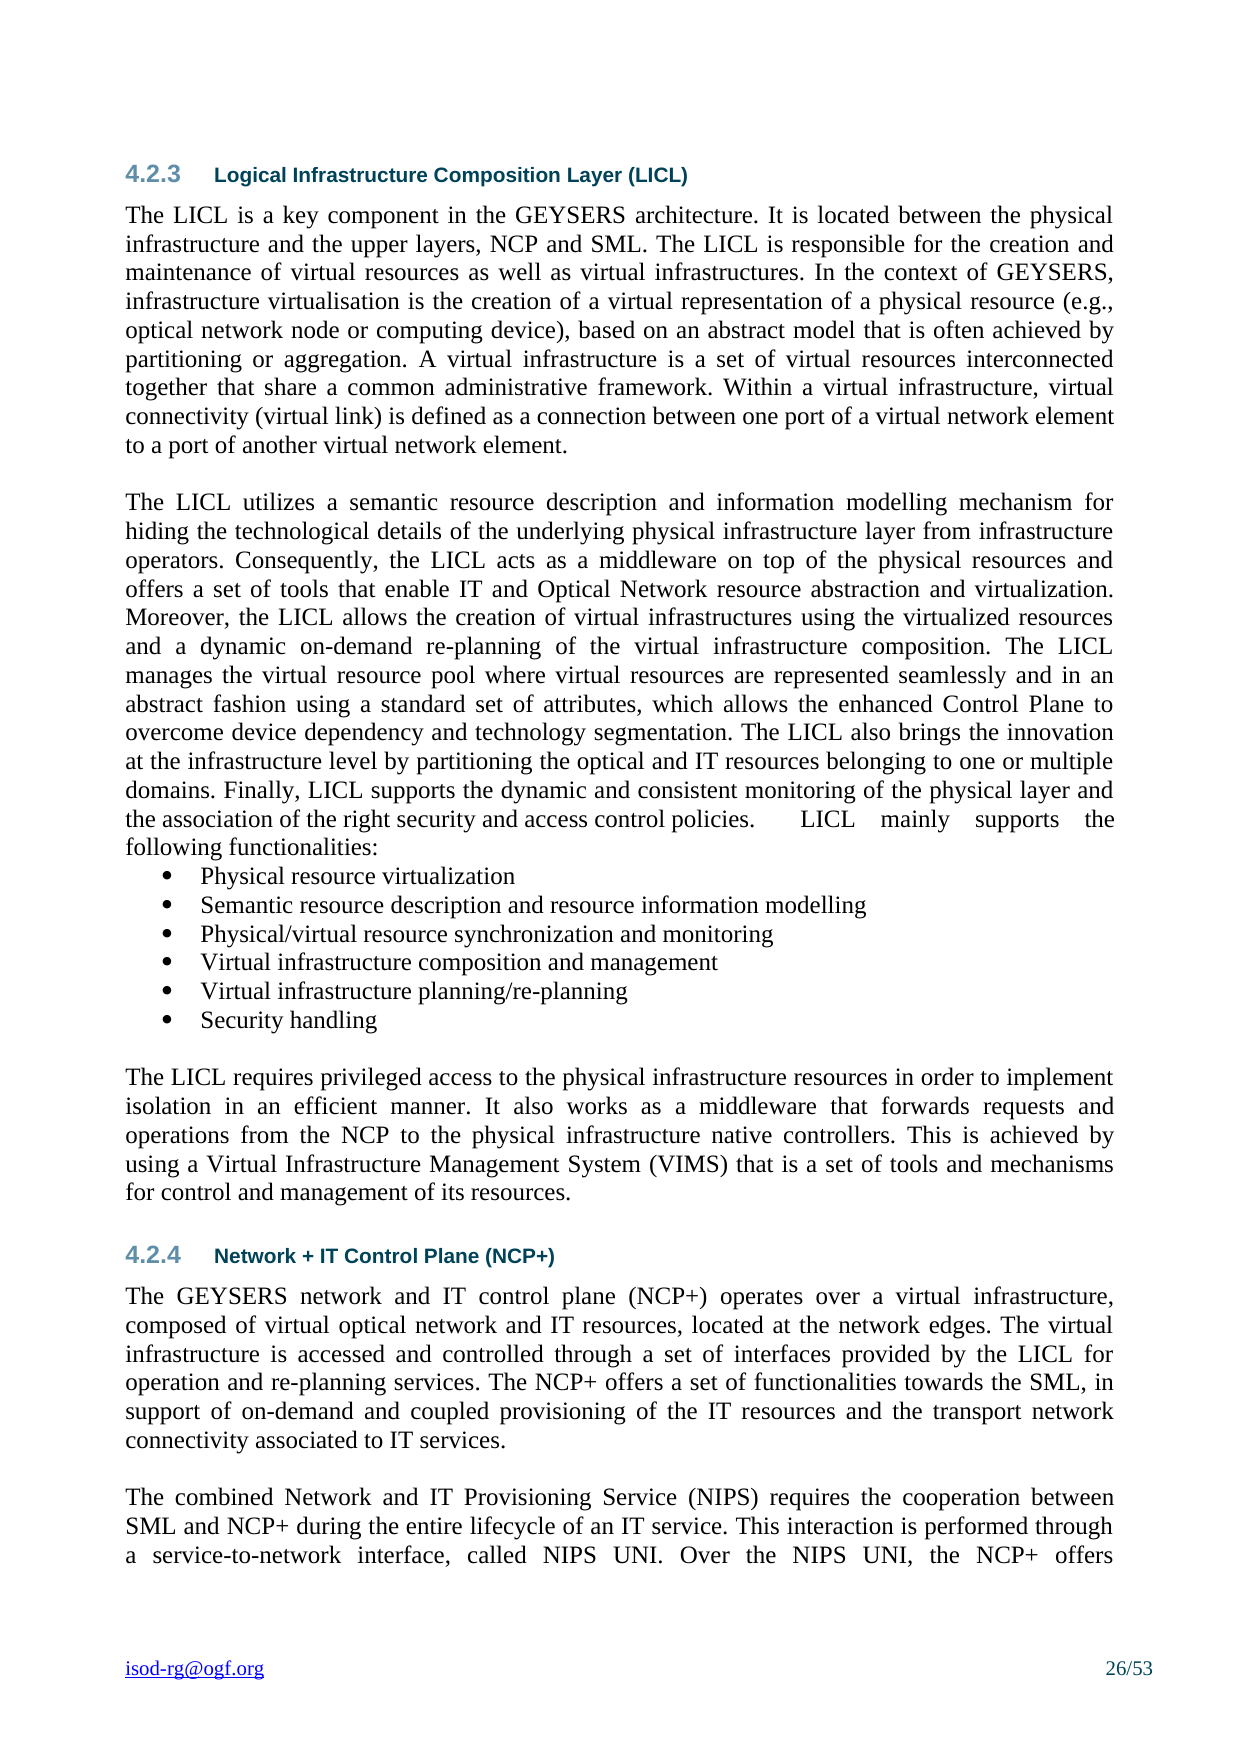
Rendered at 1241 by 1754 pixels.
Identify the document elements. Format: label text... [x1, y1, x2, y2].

list Virtual infrastructure composition and management [163, 947, 1115, 976]
list Security handling [163, 1005, 1115, 1034]
text The LICL requires privileged access to the physical infrastructure resources in order to implement isolation in an efficient manner. It also works as a middleware that forwards requests and operations from the NCP to the physical infrastructure native controllers. This is achieved by using a Virtual Infrastructure Management System (VIMS) that is a set of tools and mechanisms for control and management of its resources. [125, 1062, 1115, 1206]
picture [1126, 1661, 1132, 1675]
subtitle Logical Infrastructure Composition Layer (LICL) [125, 150, 1115, 187]
list Physical resource virtualization [163, 861, 1115, 890]
subtitle Network + IT Control Plane (NCP+) [125, 1231, 1115, 1269]
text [125, 1482, 1115, 1569]
list Virtual infrastructure planning/re-planning [163, 976, 1115, 1005]
text The LICL utilizes a semantic resource description and information modelling mechanism for hiding the technological details of the underlying physical infrastructure layer from infrastructure operators. Consequently, the LICL acts as a middleware on top of the physical resources and offers a set of tools that enable IT and Optical Network resource abstraction and virtualization. Moreover, the LICL allows the creation of virtual infrastructures using the virtualized resources and a dynamic on-demand re-planning of the virtual infrastructure composition. The LICL manages the virtual resource pool where virtual resources are represented seamlessly and in an abstract fashion using a standard set of attributes, which allows the enhanced Control Plane to overcome device dependency and technology segmentation. The LICL also brings the innovation at the infrastructure level by partitioning the optical and IT resources belonging to one or multiple domains. Finally, LICL supports the dynamic and consistent monitoring of the physical layer and the association of the right security and access control policies. LICL mainly supports the following functionalities: [125, 487, 1115, 861]
list Physical/virtual resource synchronization and monitoring [163, 919, 1115, 947]
text The GEYSERS network and IT control plane (NCP+) operates over a virtual infrastructure, composed of virtual optical network and IT resources, located at the network edges. The virtual infrastructure is accessed and controlled through a set of interfaces provided by the LICL for operation and re-planning services. The NCP+ offers a set of functionalities towards the SML, in support of on-demand and coupled provisioning of the IT resources and the transport network connectivity associated to IT services. [125, 1281, 1115, 1454]
text The LICL is a key component in the GEYSERS architecture. It is located between the physical infrastructure and the upper layers, NCP and SML. The LICL is responsible for the creation and maintenance of virtual resources as well as virtual infrastructures. In the context of GEYSERS, infrastructure virtualisation is the creation of a virtual representation of a physical resource (e.g., optical network node or computing device), based on an abstract model that is often achieved by partitioning or aggregation. A virtual infrastructure is a set of virtual resources interconnected together that share a common administrative framework. Within a virtual infrastructure, virtual connectivity (virtual link) is defined as a connection between one port of a virtual network element to a port of another virtual network element. [125, 200, 1115, 459]
list Semantic resource description and resource information modelling [163, 890, 1115, 919]
